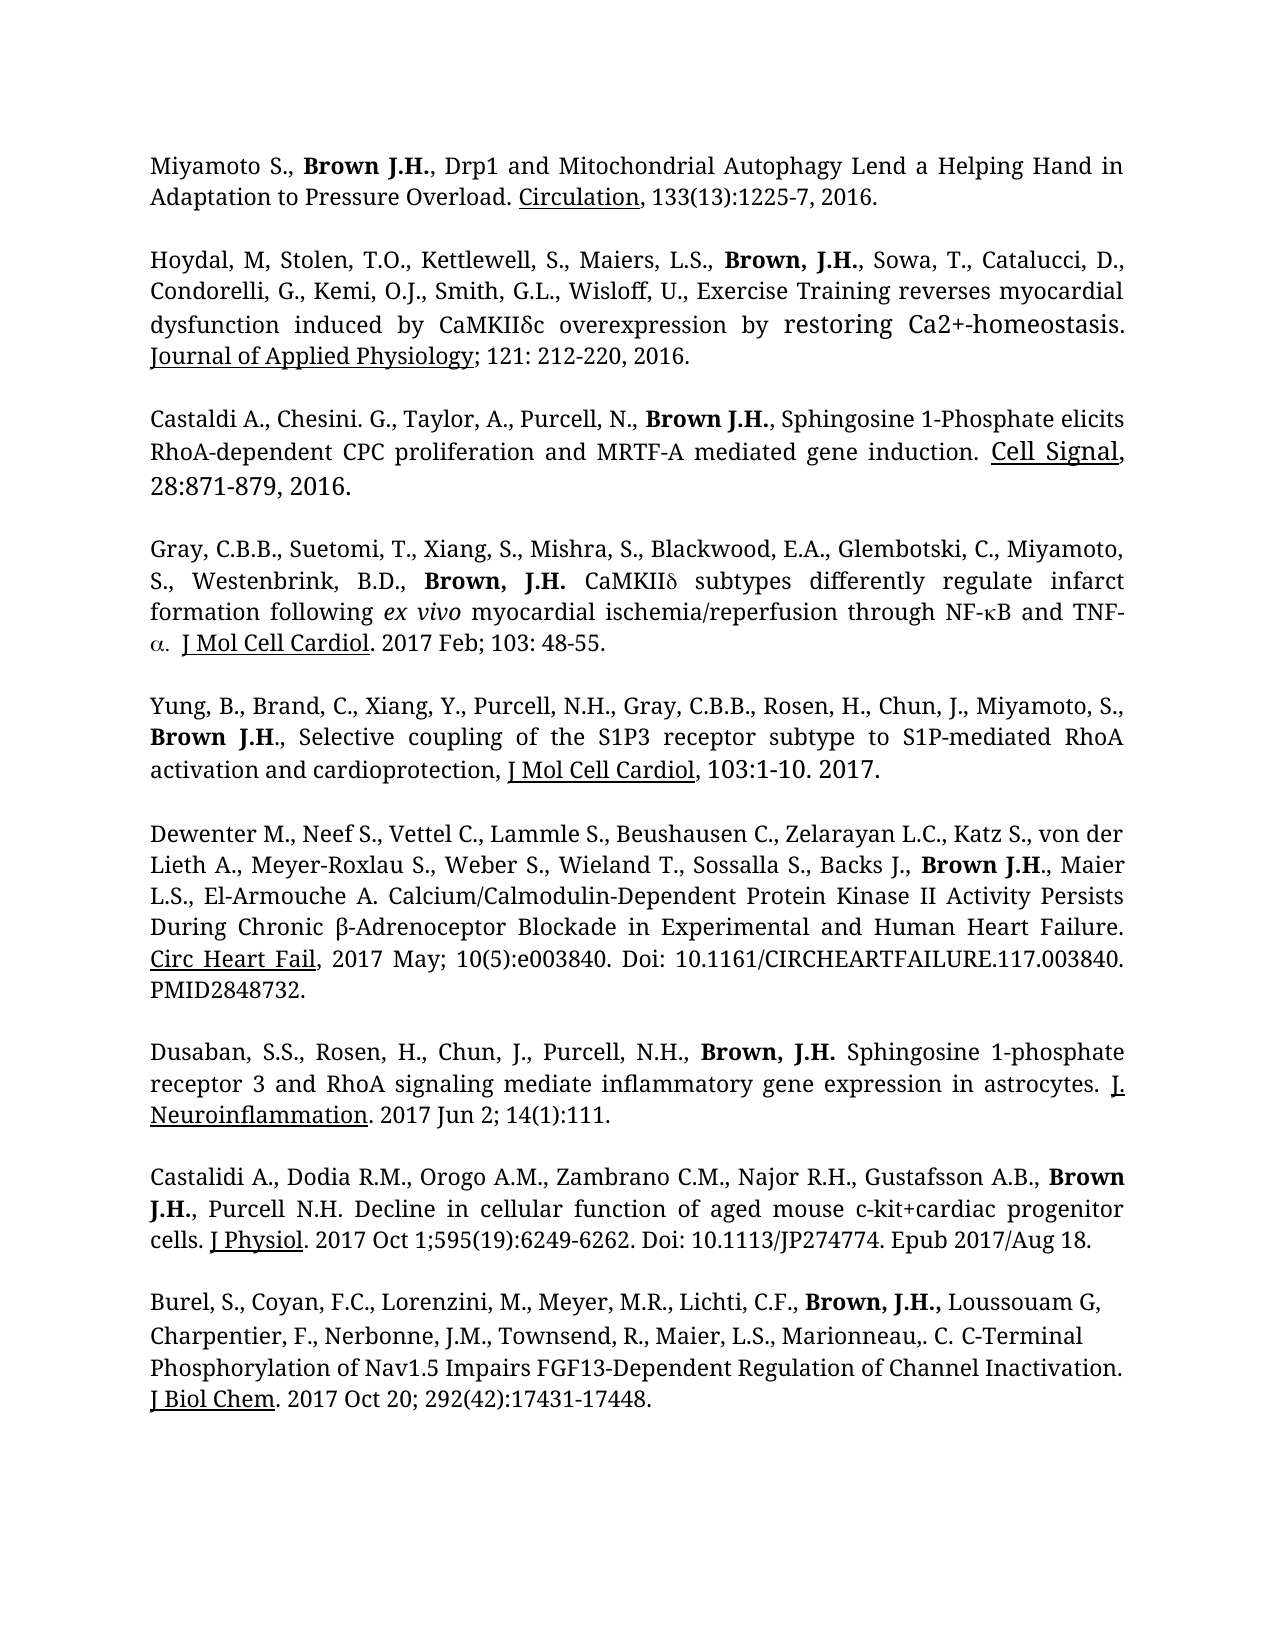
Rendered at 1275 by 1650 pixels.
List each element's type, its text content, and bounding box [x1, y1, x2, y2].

text Miyamoto S., Brown J.H., Drp1 and Mitochondrial Autophagy Lend a Helping Hand in Adaptation to Pressure Overload. Circulation, 133(13):1225-7, 2016. [150, 150, 1125, 212]
text Castalidi A., Dodia R.M., Orogo A.M., Zambrano C.M., Najor R.H., Gustafsson A.B., Brown J.H., Purcell N.H. Decline in cellular function of aged mouse c-kit+cardiac progenitor cells. J Physiol. 2017 Oct 1;595(19):6249-6262. Doi: 10.1113/JP274774. Epub 2017/Aug 18. [150, 1161, 1125, 1255]
text Yung, B., Brand, C., Xiang, Y., Purcell, N.H., Gray, C.B.B., Rosen, H., Chun, J., Miyamoto, S., Brown J.H., Selective coupling of the S1P3 receptor subtype to S1P-mediated RhoA activation and cardioprotection, J Mol Cell Cardiol, 103:1-10. 2017. [150, 690, 1125, 786]
text Dusaban, S.S., Rosen, H., Chun, J., Purcell, N.H., Brown, J.H. Sphingosine 1-phosphate receptor 3 and RhoA signaling mediate inflammatory gene expression in astrocytes. J. Neuroinflammation. 2017 Jun 2; 14(1):111. [150, 1036, 1125, 1130]
text Gray, C.B.B., Suetomi, T., Xiang, S., Mishra, S., Blackwood, E.A., Glembotski, C., Miyamoto, S., Westenbrink, B.D., Brown, J.H. CaMKII subtypes differently regulate infarct formation following ex vivo myocardial ischemia/reperfusion through NF-B and TNF-J Mol Cell Cardiol. 2017 Feb; 103: 48-55. [150, 533, 1125, 658]
text Hoydal, M, Stolen, T.O., Kettlewell, S., Maiers, L.S., Brown, J.H., Sowa, T., Catalucci, D., Condorelli, G., Kemi, O.J., Smith, G.L., Wisloff, U., Exercise Training reverses myocardial dysfunction induced by CaMKIIδc overexpression by restoring Ca2+-homeostasis. Journal of Applied Physiology; 121: 212-220, 2016. [150, 244, 1125, 372]
text Dewenter M., Neef S., Vettel C., Lammle S., Beushausen C., Zelarayan L.C., Katz S., von der Lieth A., Meyer-Roxlau S., Weber S., Wieland T., Sossalla S., Backs J., Brown J.H., Maier L.S., El-Armouche A. Calcium/Calmodulin-Dependent Protein Kinase II Activity Persists During Chronic β-Adrenoceptor Blockade in Experimental and Human Heart Failure. Circ Heart Fail, 2017 May; 10(5):e003840. Doi: 10.1161/CIRCHEARTFAILURE.117.003840. PMID2848732. [150, 817, 1125, 1005]
text Castaldi A., Chesini. G., Taylor, A., Purcell, N., Brown J.H., Sphingosine 1-Phosphate elicits RhoA-dependent CPC proliferation and MRTF-A mediated gene induction. Cell Signal, 28:871-879, 2016. [150, 403, 1125, 502]
text Burel, S., Coyan, F.C., Lorenzini, M., Meyer, M.R., Lichti, C.F., Brown, J.H., Loussouam G, Charpentier, F., Nerbonne, J.M., Townsend, R., Maier, L.S., Marionneau,. C. C-Terminal Phosphorylation of Nav1.5 Impairs FGF13-Dependent Regulation of Channel Inactivation. J Biol Chem. 2017 Oct 20; 292(42):17431-17448. [150, 1286, 1125, 1414]
